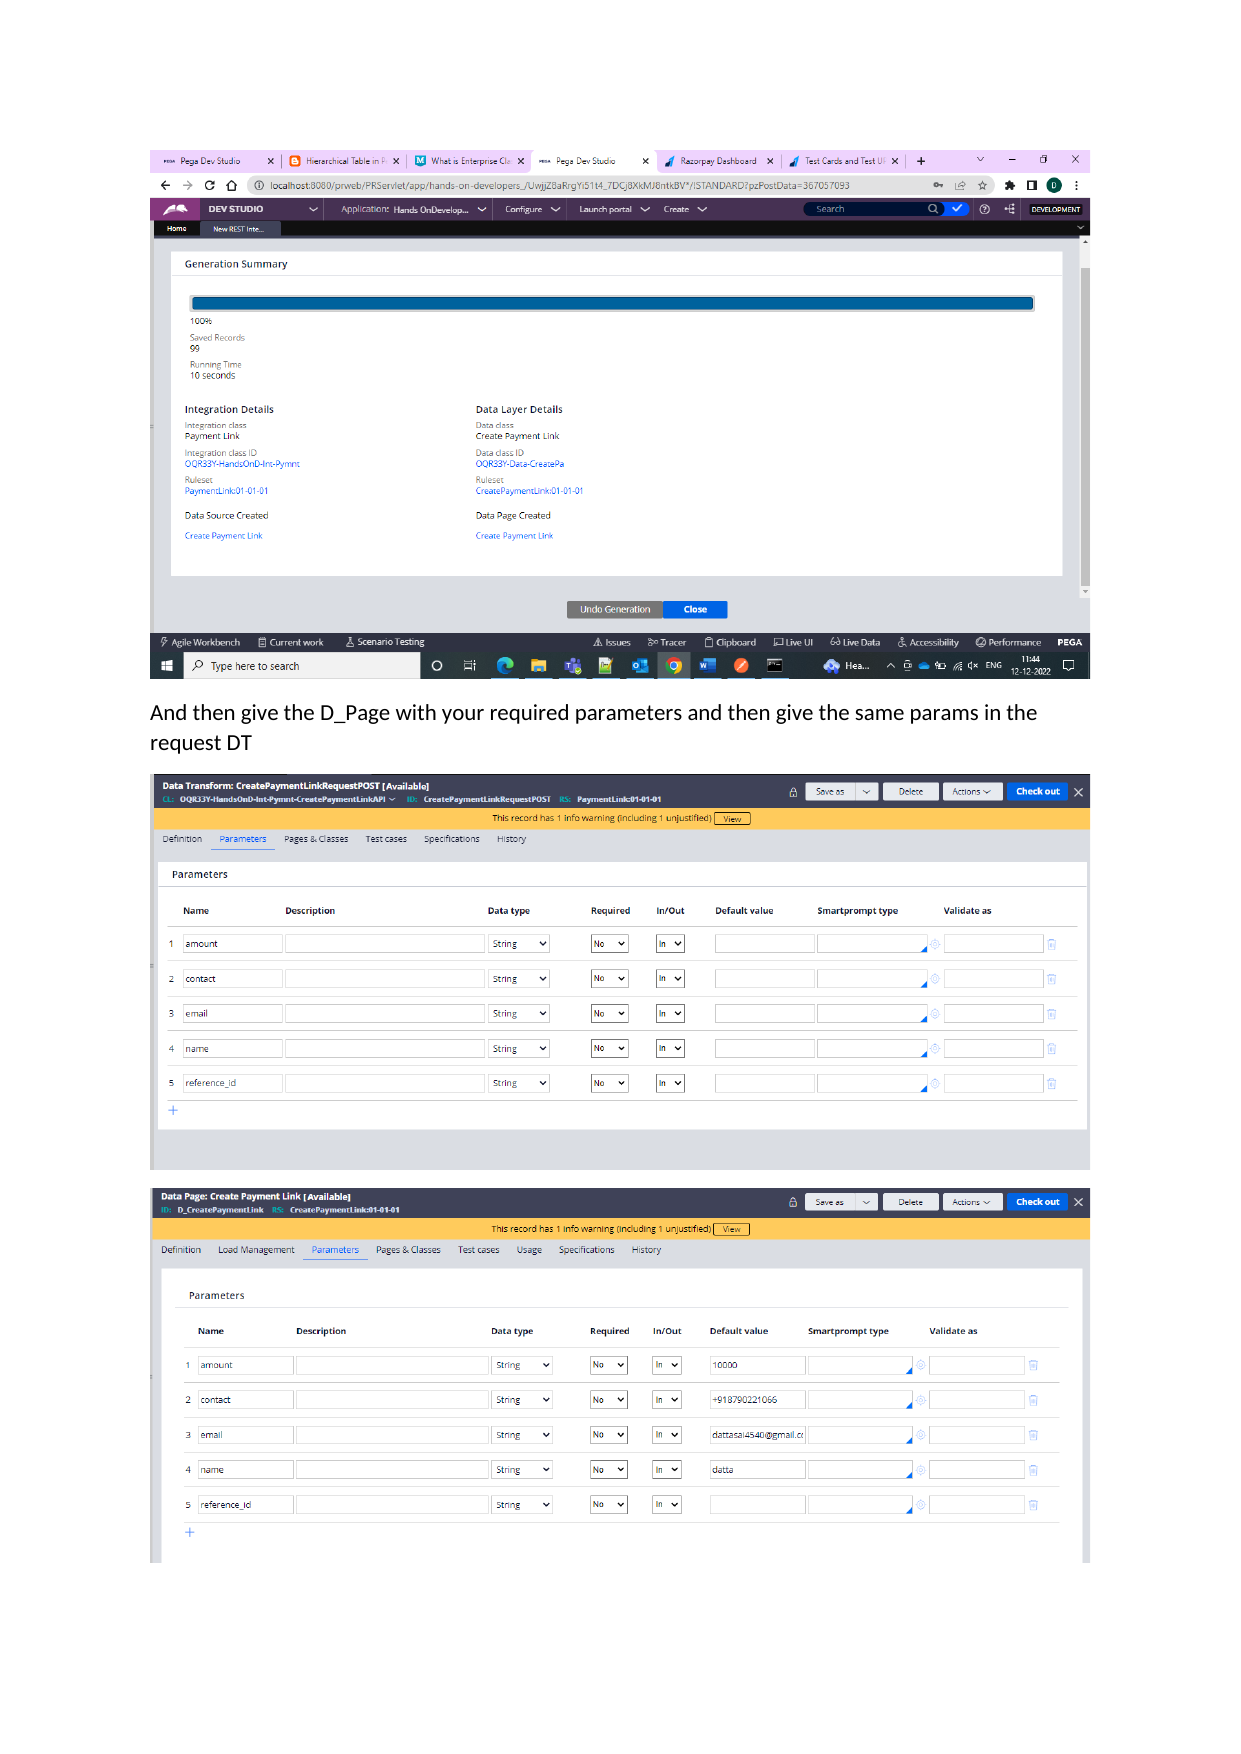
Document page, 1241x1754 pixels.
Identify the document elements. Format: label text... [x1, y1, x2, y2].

picture [150, 774, 1091, 1170]
text And then give the D_Page with your required parameters and then give the same params in the request DT [150, 698, 1090, 756]
picture [150, 150, 1091, 679]
picture [150, 1188, 1091, 1563]
